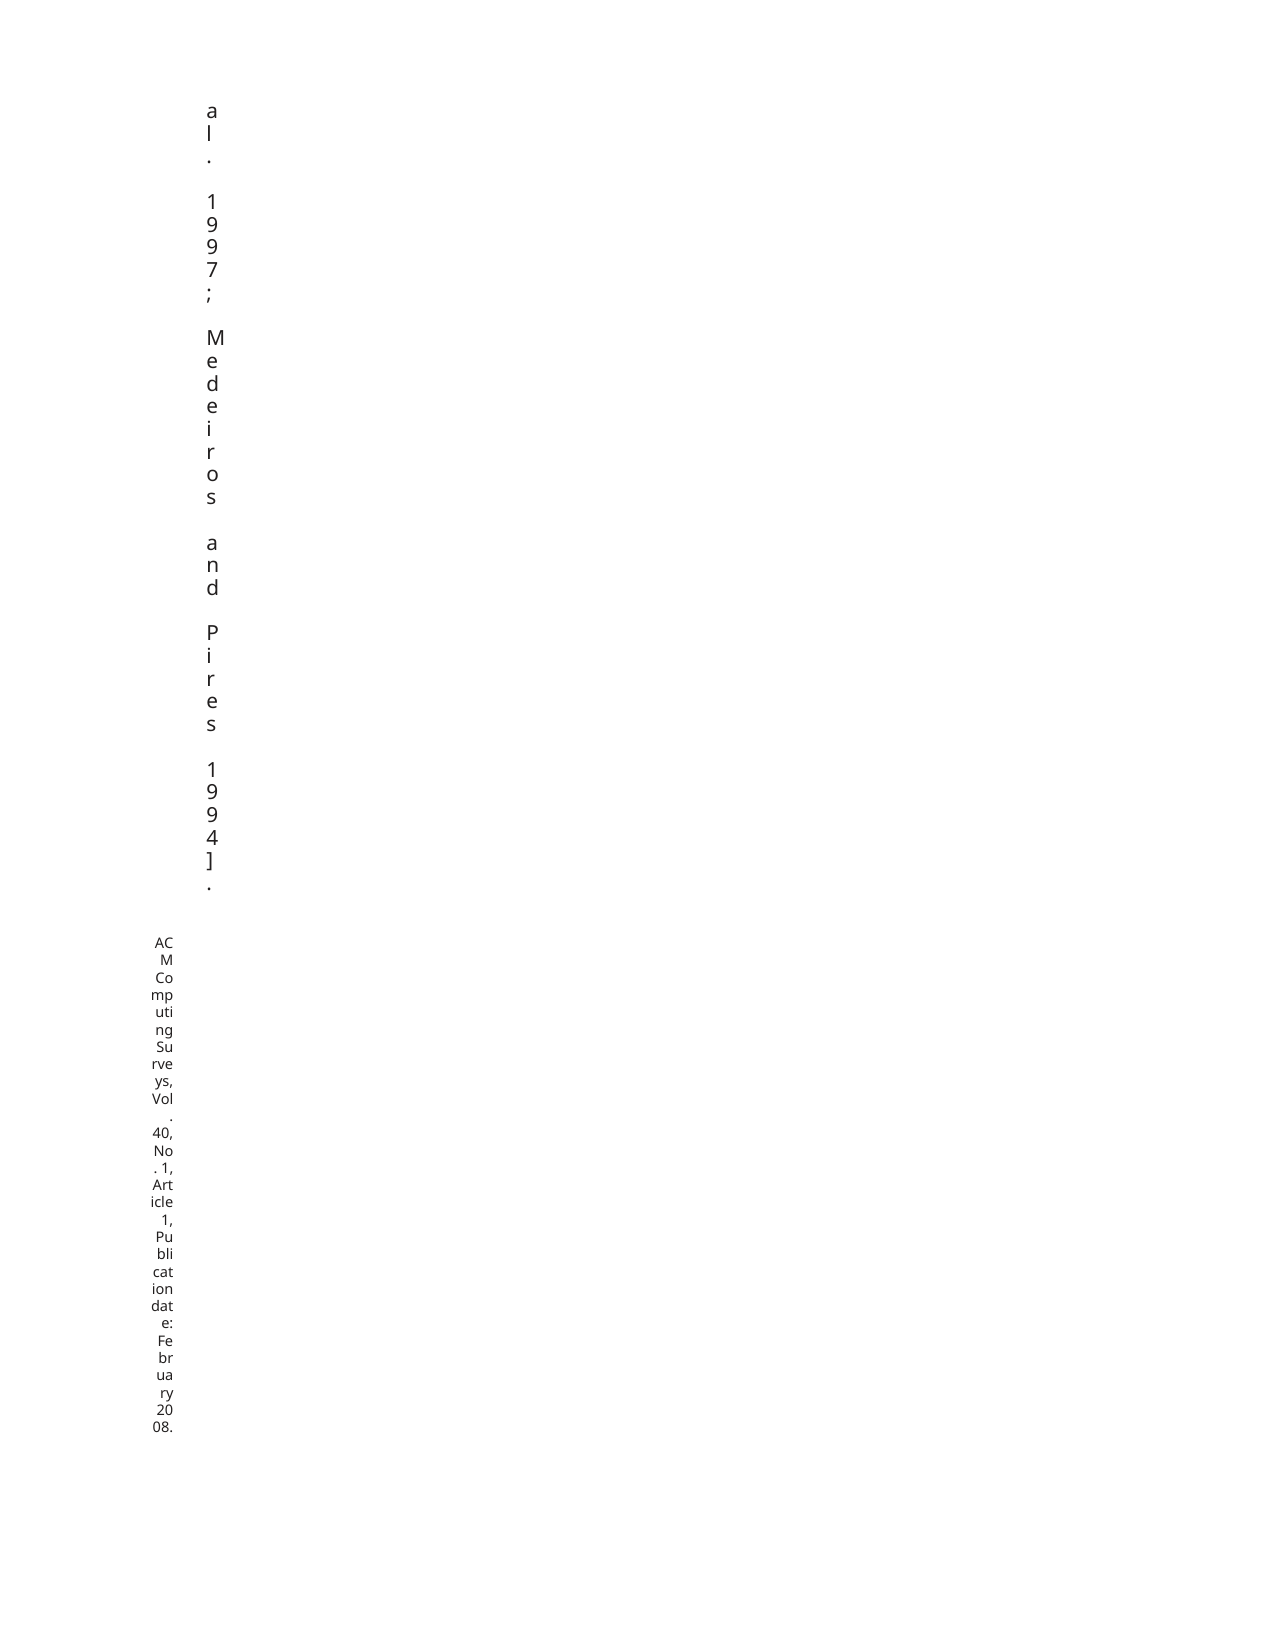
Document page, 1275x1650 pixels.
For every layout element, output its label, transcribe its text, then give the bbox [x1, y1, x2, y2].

text ACM Computing Surveys, Vol. 40, No. 1, Article 1, Publication date: February 2008. [150, 935, 173, 1436]
